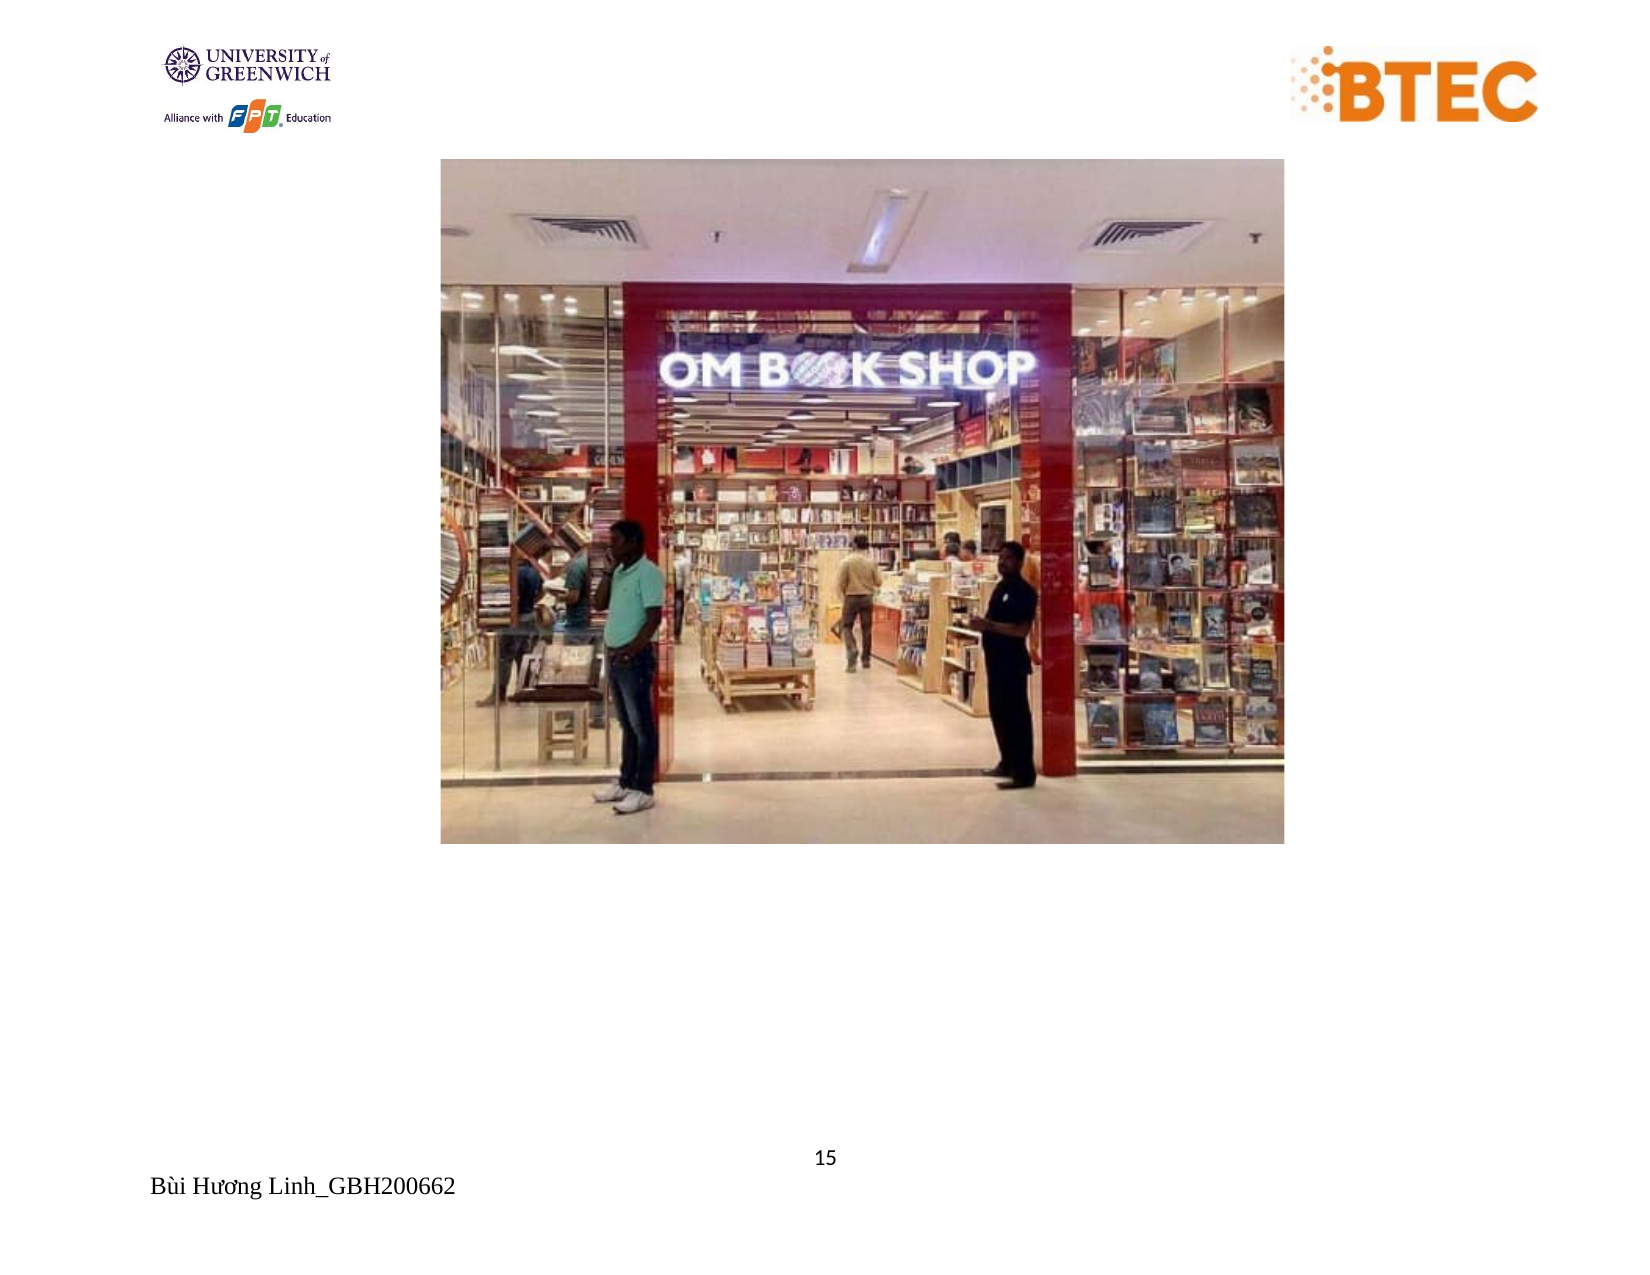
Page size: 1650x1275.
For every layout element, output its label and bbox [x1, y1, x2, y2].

picture [440, 159, 1285, 844]
picture [150, 32, 343, 144]
picture [1290, 46, 1538, 122]
